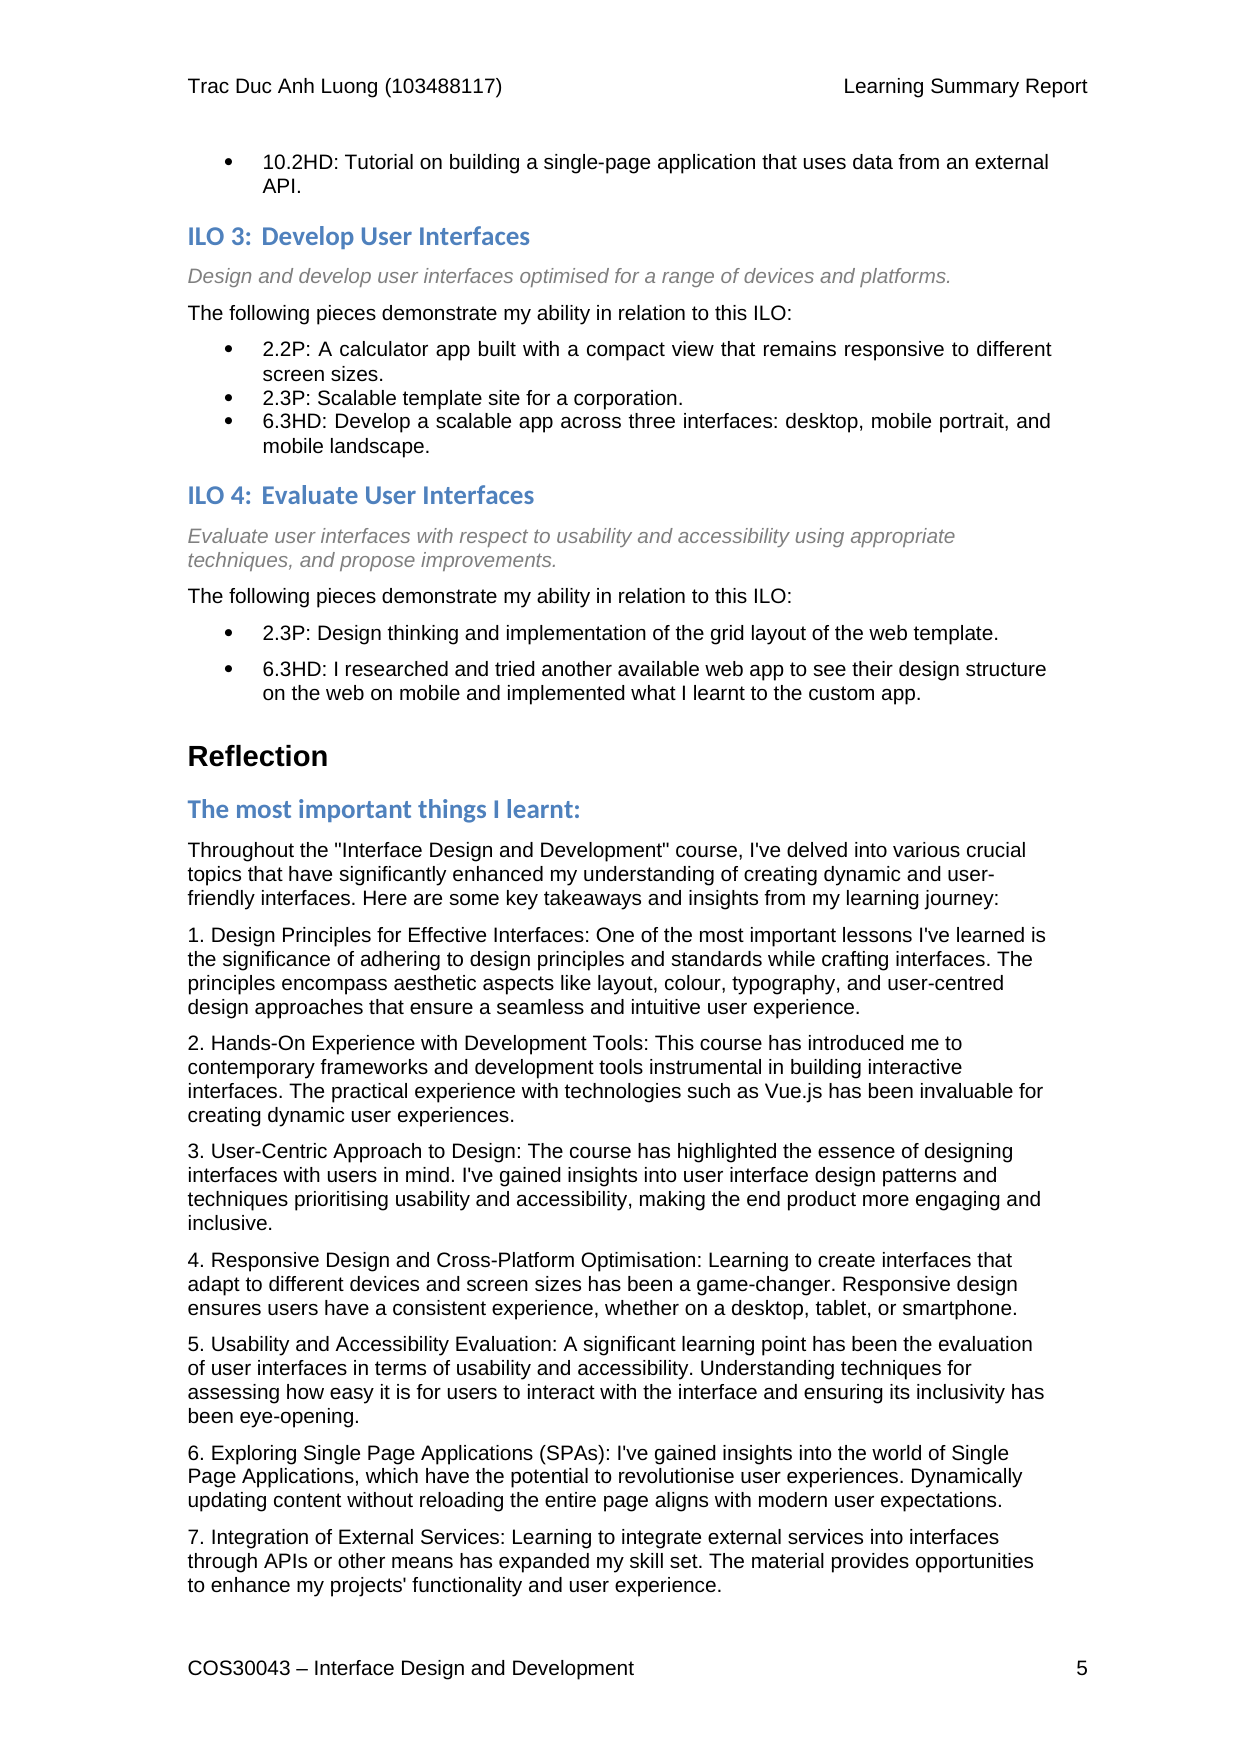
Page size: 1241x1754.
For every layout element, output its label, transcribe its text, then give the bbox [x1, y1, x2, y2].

list 10.2HD: Tutorial on building a single-page application that uses data from an external API. [225, 150, 1053, 198]
text 4. Responsive Design and Cross-Platform Optimisation: Learning to create interfaces that adapt to different devices and screen sizes has been a game-changer. Responsive design ensures users have a consistent experience, whether on a desktop, tablet, or smartphone. [187, 1248, 1053, 1319]
list 6.3HD: I researched and tried another available web app to see their design structure on the web on mobile and implemented what I learnt to the custom app. [225, 657, 1053, 705]
subtitle ILO 4: Evaluate User Interfaces [187, 478, 1053, 511]
list 2.3P: Design thinking and implementation of the grid layout of the web template. [225, 621, 1053, 645]
text Design and develop user interfaces optimised for a range of devices and platforms. [187, 264, 1053, 288]
subtitle ILO 3: Develop User Interfaces [187, 219, 1053, 252]
text 7. Integration of External Services: Learning to integrate external services into interfaces through APIs or other means has expanded my skill set. The material provides opportunities to enhance my projects' functionality and user experience. [187, 1525, 1053, 1597]
text 5. Usability and Accessibility Evaluation: A significant learning point has been the evaluation of user interfaces in terms of usability and accessibility. Understanding techniques for assessing how easy it is for users to interact with the interface and ensuring its inclusivity has been eye-opening. [187, 1332, 1053, 1428]
list 6.3HD: Develop a scalable app across three interfaces: desktop, mobile portrait, and mobile landscape. [225, 409, 1053, 457]
text 6. Exploring Single Page Applications (SPAs): I've gained insights into the world of Single Page Applications, which have the potential to revolutionise user experiences. Dynamically updating content without reloading the entire page aligns with modern user expectations. [187, 1440, 1053, 1512]
text Throughout the "Interface Design and Development" course, I've delved into various crucial topics that have significantly enhanced my understanding of creating dynamic and user-friendly interfaces. Here are some key takeaways and insights from my learning journey: [187, 838, 1053, 910]
text Evaluate user interfaces with respect to usability and accessibility using appropriate techniques, and propose improvements. [187, 524, 1053, 572]
text 3. User-Centric Approach to Design: The course has highlighted the essence of designing interfaces with users in mind. I've gained insights into user interface design patterns and techniques prioritising usability and accessibility, making the end product more engaging and inclusive. [187, 1139, 1053, 1235]
text 2. Hands-On Experience with Development Tools: This course has introduced me to contemporary frameworks and development tools instrumental in building interactive interfaces. The practical experience with technologies such as Vue.js has been invaluable for creating dynamic user experiences. [187, 1031, 1053, 1127]
text The following pieces demonstrate my ability in relation to this ILO: [187, 301, 1053, 325]
list 2.3P: Scalable template site for a corporation. [225, 385, 1053, 409]
subtitle Reflection [187, 743, 1053, 772]
text The following pieces demonstrate my ability in relation to this ILO: [187, 584, 1053, 608]
text 1. Design Principles for Effective Interfaces: One of the most important lessons I've learned is the significance of adhering to design principles and standards while crafting interfaces. The principles encompass aesthetic aspects like layout, colour, typography, and user-centred design approaches that ensure a seamless and intuitive user experience. [187, 923, 1053, 1018]
list 2.2P: A calculator app built with a compact view that remains responsive to different screen sizes. [225, 337, 1053, 385]
subtitle The most important things I learnt: [187, 793, 1053, 826]
